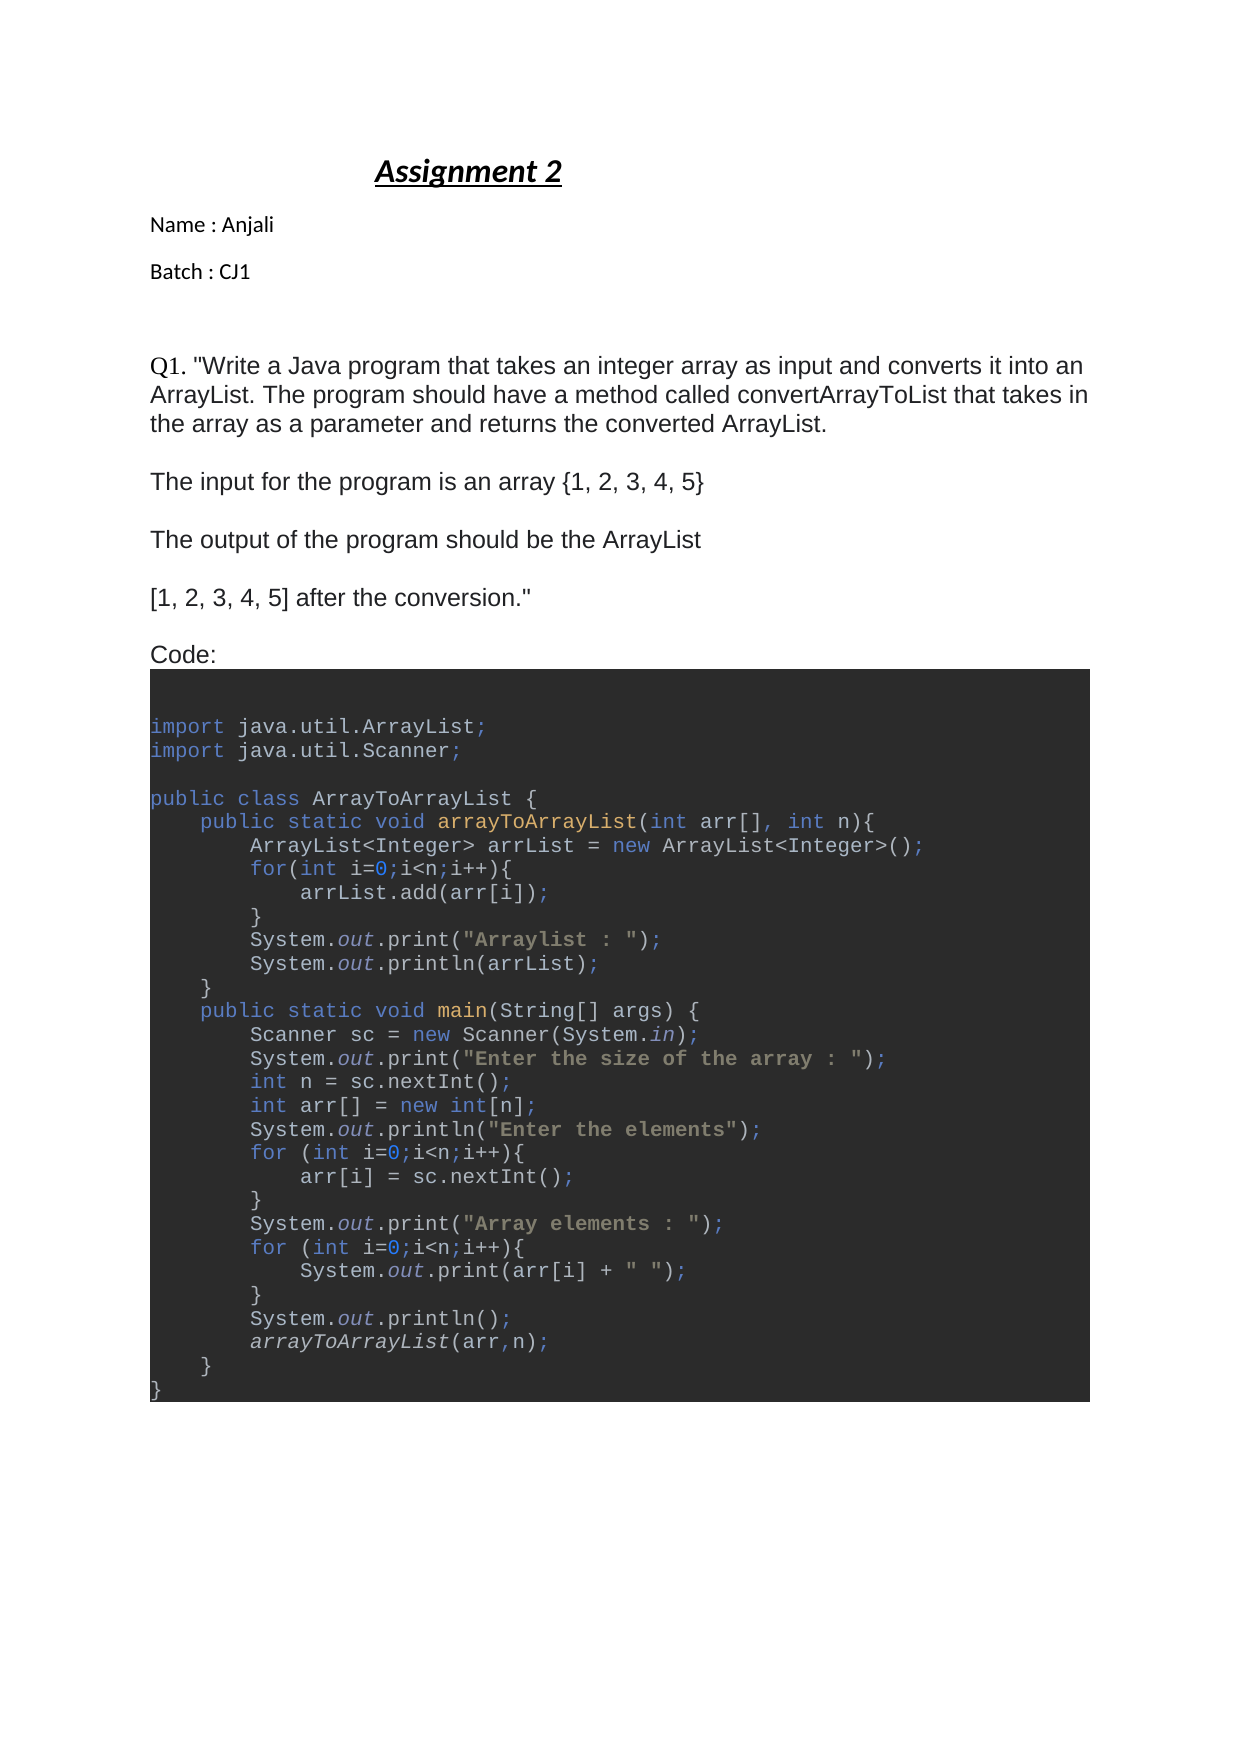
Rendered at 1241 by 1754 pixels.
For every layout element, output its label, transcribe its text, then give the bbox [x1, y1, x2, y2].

text Assignment 2 [300, 150, 1090, 191]
text Batch : CJ1 [150, 257, 1090, 286]
text [1, 2, 3, 4, 5] after the conversion." [150, 583, 1090, 611]
text import java.util.ArrayList; import java.util.Scanner; public class ArrayToArrayList { public static void arrayToArrayList(int arr[], int n){ ArrayList<Integer> arrList = new ArrayList<Integer>(); for(int i=0;i<n;i++){ arrList.add(arr[i]); } System.out.print("Arraylist : "); System.out.println(arrList); } public static void main(String[] args) { Scanner sc = new Scanner(System.in); System.out.print("Enter the size of the array : "); int n = sc.nextInt(); int arr[] = new int[n]; System.out.println("Enter the elements"); for (int i=0;i<n;i++){ arr[i] = sc.nextInt(); } System.out.print("Array elements : "); for (int i=0;i<n;i++){ System.out.print(arr[i] + " "); } System.out.println(); arrayToArrayList(arr,n); } } [150, 669, 1090, 1402]
text Code: [150, 641, 1090, 669]
text Name : Anjali [150, 211, 1090, 239]
text The output of the program should be the ArrayList [150, 525, 1090, 553]
text The input for the program is an array {1, 2, 3, 4, 5} [150, 467, 1090, 496]
text Q1. "Write a Java program that takes an integer array as input and converts it into an ArrayList. The program should have a method called convertArrayToList that takes in the array as a parameter and returns the converted ArrayList. [150, 351, 1090, 438]
